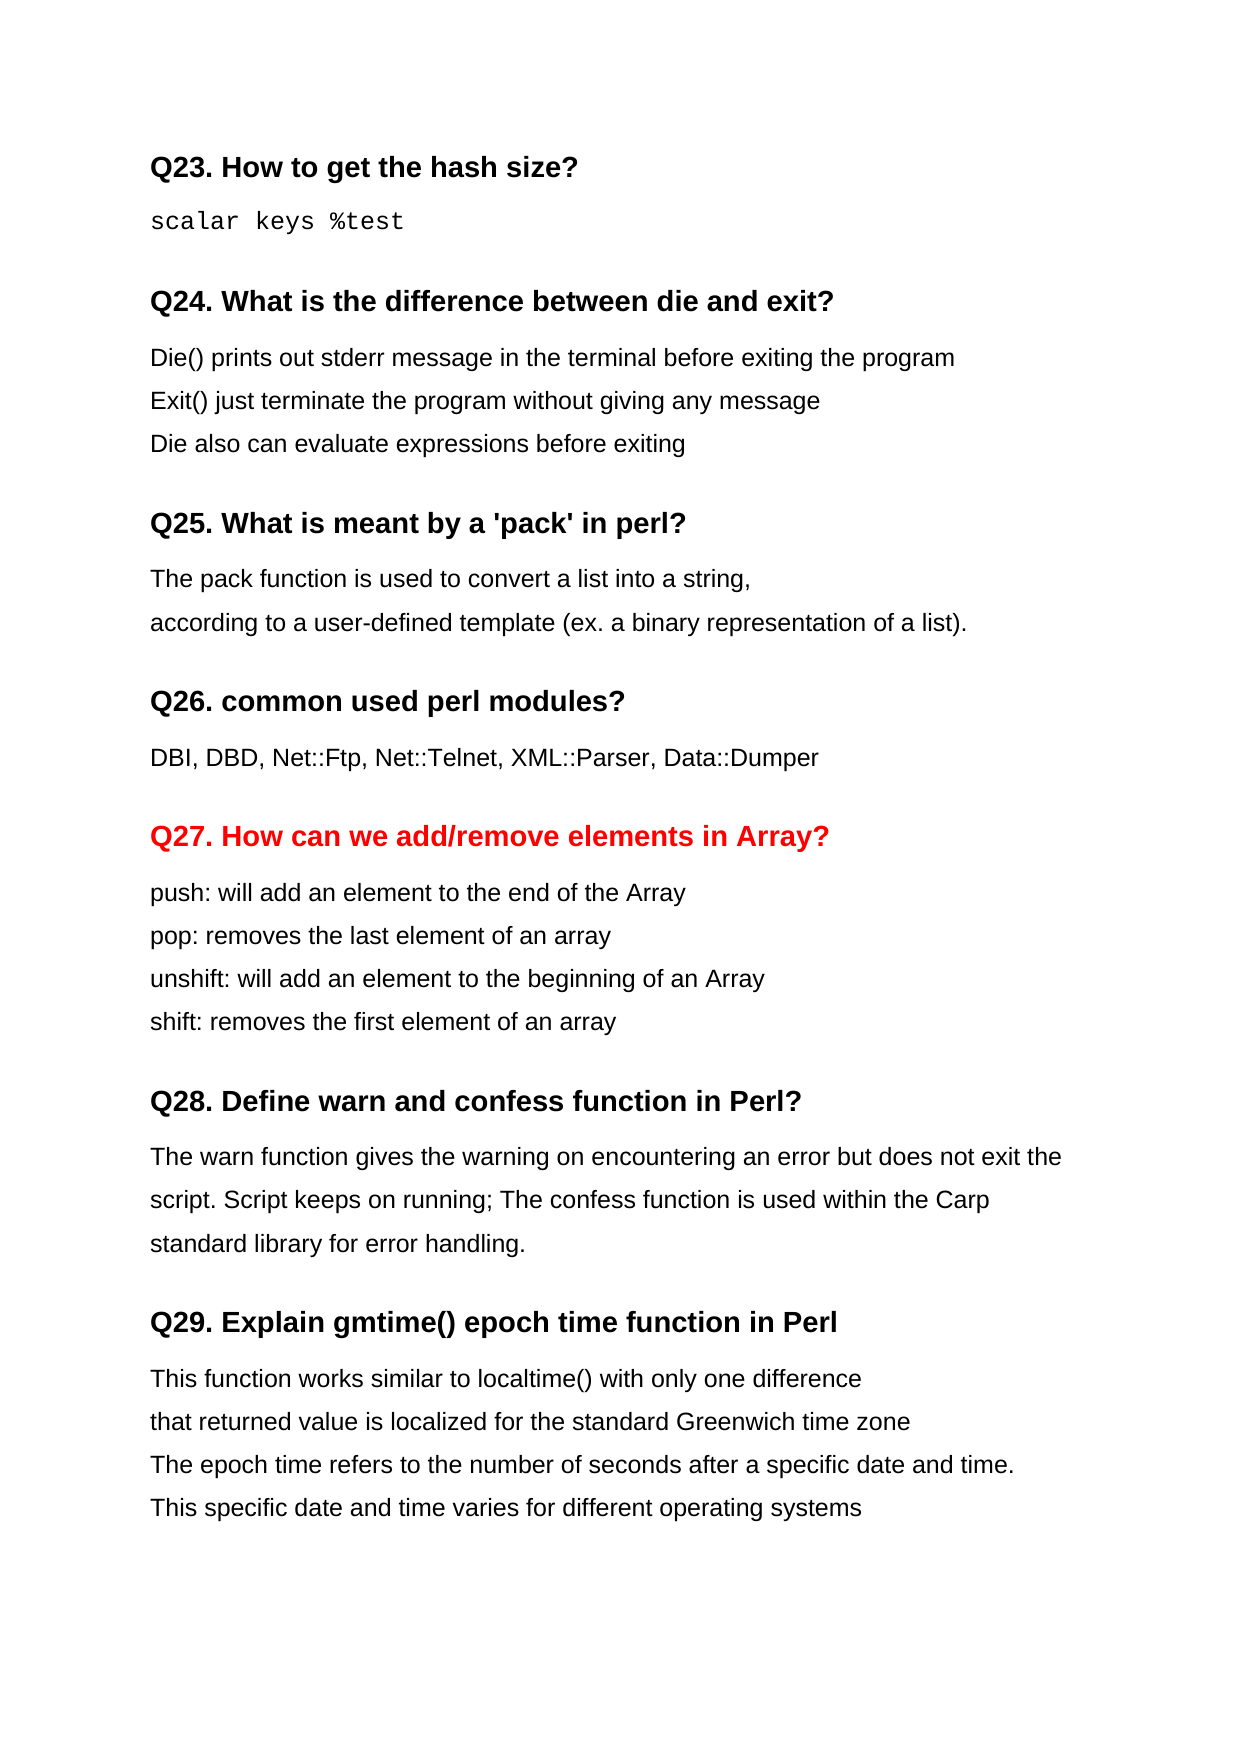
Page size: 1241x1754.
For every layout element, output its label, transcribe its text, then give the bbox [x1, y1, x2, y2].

subtitle Q23. How to get the hash size? [150, 150, 1090, 183]
text The epoch time refers to the number of seconds after a specific date and time. [150, 1450, 1090, 1479]
text The warn function gives the warning on encountering an error but does not exit the script. Script keeps on running; The confess function is used within the Carp standard library for error handling. [150, 1142, 1090, 1257]
text This specific date and time varies for different operating systems [150, 1493, 1090, 1522]
text DBI, DBD, Net::Ftp, Net::Telnet, XML::Parser, Data::Dumper [150, 743, 1090, 771]
subtitle Q25. What is meant by a 'pack' in perl? [150, 506, 1090, 539]
text unshift: will add an element to the beginning of an Array [150, 964, 1090, 993]
subtitle Q27. How can we add/remove elements in Array? [150, 819, 1090, 853]
text that returned value is localized for the standard Greenwich time zone [150, 1407, 1090, 1436]
subtitle Q24. What is the difference between die and exit? [150, 284, 1090, 318]
subtitle Q29. Explain gmtime() epoch time function in Perl [150, 1305, 1090, 1338]
subtitle Q28. Define warn and confess function in Perl? [150, 1084, 1090, 1117]
subtitle Q26. common used perl modules? [150, 684, 1090, 718]
text Exit() just terminate the program without giving any message [150, 386, 1090, 415]
text push: will add an element to the end of the Array [150, 878, 1090, 907]
text Die() prints out stderr message in the terminal before exiting the program [150, 343, 1090, 372]
text shift: removes the first element of an array [150, 1007, 1090, 1036]
text scalar keys %test [150, 209, 1090, 237]
text The pack function is used to convert a list into a string, [150, 564, 1090, 593]
text Die also can evaluate expressions before exiting [150, 429, 1090, 458]
text This function works similar to localtime() with only one difference [150, 1364, 1090, 1392]
text pop: removes the last element of an array [150, 921, 1090, 950]
text according to a user-defined template (ex. a binary representation of a list). [150, 608, 1090, 636]
